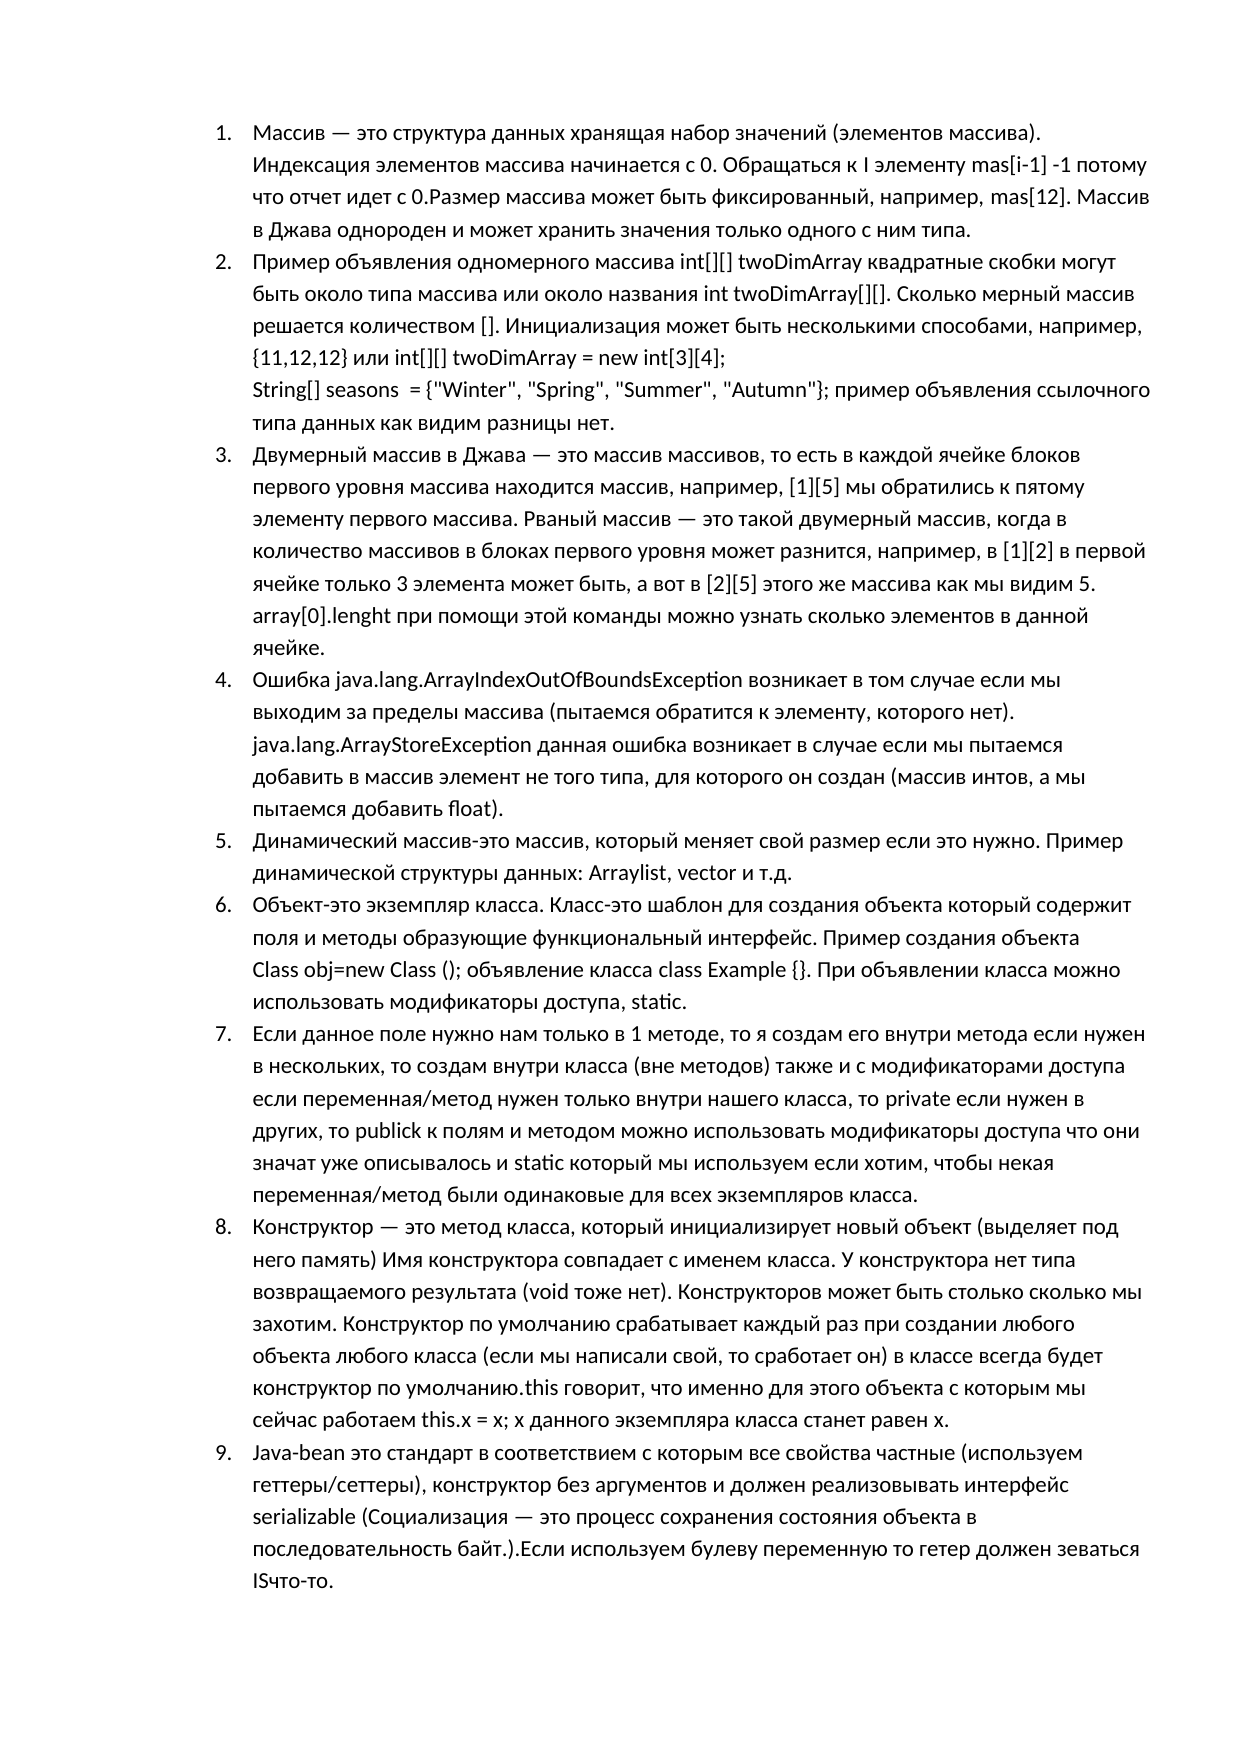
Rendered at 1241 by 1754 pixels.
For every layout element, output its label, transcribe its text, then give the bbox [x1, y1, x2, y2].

list Двумерный массив в Джава — это массив массивов, то есть в каждой ячейке блоков первого уровня массива находится массив, например, [1][5] мы обратились к пятому элементу первого массива. Рваный массив — это такой двумерный массив, когда в количество массивов в блоках первого уровня может разнится, например, в [1][2] в первой ячейке только 3 элемента может быть, а вот в [2][5] этого же массива как мы видим 5. array[0].lenght при помощи этой команды можно узнать сколько элементов в данной ячейке. [215, 440, 1152, 661]
list Java-bean это стандарт в соответствием с которым все свойства частные (используем геттеры/сеттеры), конструктор без аргументов и должен реализовывать интерфейс serializable (Социализация — это процесс сохранения состояния объекта в последовательность байт.).Если используем булеву переменную то гетер должен зеваться ISчто-то. [215, 1438, 1152, 1594]
list Динамический массив-это массив, который меняет свой размер если это нужно. Пример динамической структуры данных: Arraylist, vector и т.д. [215, 826, 1152, 886]
list Конструктор — это метод класса, который инициализирует новый объект (выделяет под него память) Имя конструктора совпадает с именем класса. У конструктора нет типа возвращаемого результата (void тоже нет). Конструкторов может быть столько сколько мы захотим. Конструктор по умолчанию срабатывает каждый раз при создании любого объекта любого класса (если мы написали свой, то сработает он) в классе всегда будет конструктор по умолчанию.this говорит, что именно для этого объекта с которым мы сейчас работаем this.x = x; x данного экземпляра класса станет равен x. [215, 1212, 1152, 1434]
list Если данное поле нужно нам только в 1 методе, то я создам его внутри метода если нужен в нескольких, то создам внутри класса (вне методов) также и с модификаторами доступа если переменная/метод нужен только внутри нашего класса, то private если нужен в других, то publick к полям и методом можно использовать модификаторы доступа что они значат уже описывалось и static который мы используем если хотим, чтобы некая переменная/метод были одинаковые для всех экземпляров класса. [215, 1019, 1152, 1208]
list Ошибка java.lang.ArrayIndexOutOfBoundsException возникает в том случае если мы выходим за пределы массива (пытаемся обратится к элементу, которого нет). java.lang.ArrayStoreException данная ошибка возникает в случае если мы пытаемся добавить в массив элемент не того типа, для которого он создан (массив интов, а мы пытаемся добавить float). [215, 665, 1152, 822]
list Пример объявления одномерного массива int[][] twoDimArray квадратные скобки могут быть около типа массива или около названия int twoDimArray[][]. Сколько мерный массив решается количеством []. Инициализация может быть несколькими способами, например, {11,12,12} или int[][] twoDimArray = new int[3][4]; String[] seasons = {"Winter", "Spring", "Summer", "Autumn"}; пример объявления ссылочного типа данных как видим разницы нет. [215, 247, 1152, 436]
list Массив — это структура данных хранящая набор значений (элементов массива). Индексация элементов массива начинается с 0. Обращаться к I элементу mas[i-1] -1 потому что отчет идет с 0.Размер массива может быть фиксированный, например, mas[12]. Массив в Джава однороден и может хранить значения только одного с ним типа. [215, 118, 1152, 243]
list Объект-это экземпляр класса. Класс-это шаблон для создания объекта который содержит поля и методы образующие функциональный интерфейс. Пример создания объекта Сlass obj=new Class (); объявление класса class Example {}. При объявлении класса можно использовать модификаторы доступа, static. [215, 891, 1152, 1015]
